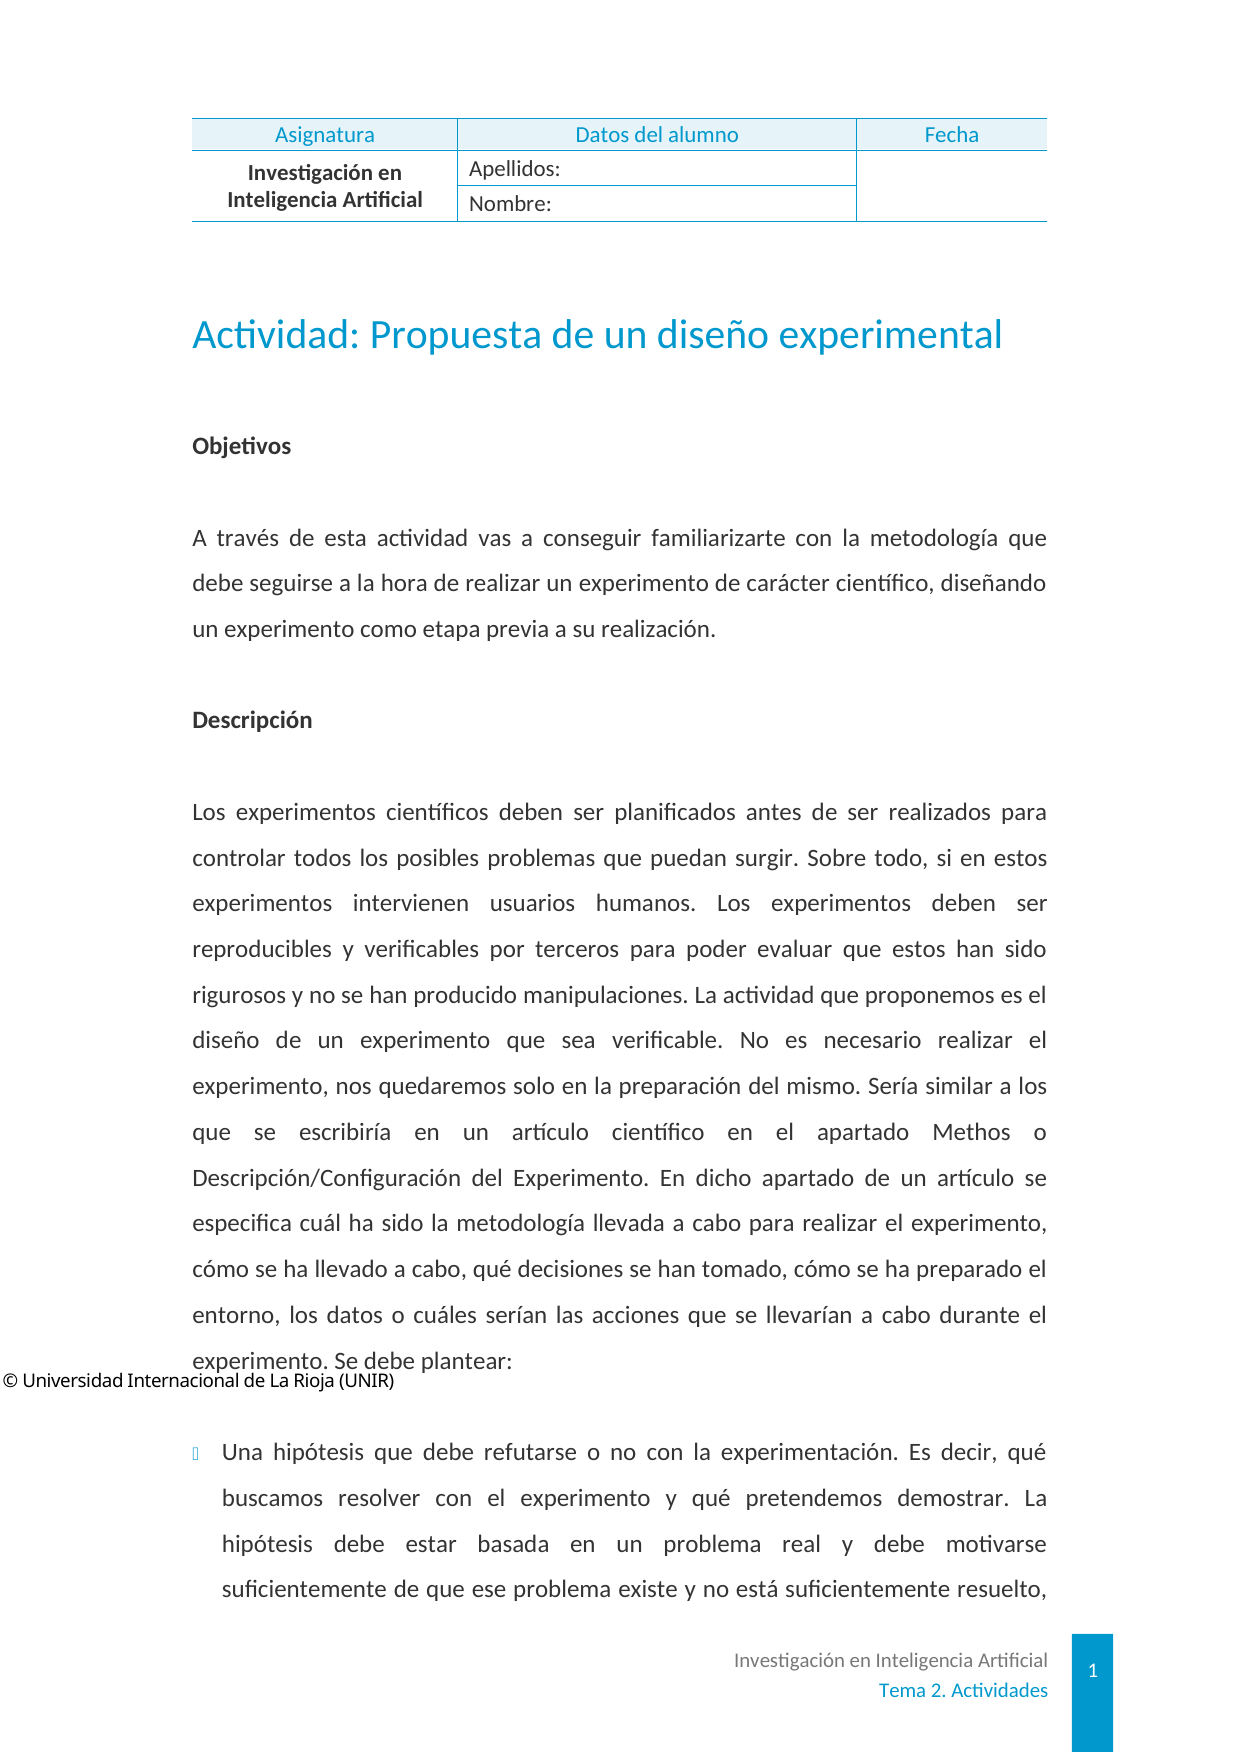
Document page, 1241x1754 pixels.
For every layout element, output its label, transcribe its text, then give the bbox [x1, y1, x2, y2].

picture [193, 1448, 198, 1460]
text Objetivos [192, 430, 1048, 461]
text Descripción [192, 704, 1048, 735]
text Los experimentos científicos deben ser planificados antes de ser realizados para controlar todos los posibles problemas que puedan surgir. Sobre todo, si en estos experimentos intervienen usuarios humanos. Los experimentos deben ser reproducibles y verificables por terceros para poder evaluar que estos han sido rigurosos y no se han producido manipulaciones. La actividad que proponemos es el diseño de un experimento que sea verificable. No es necesario realizar el experimento, nos quedaremos solo en la preparación del mismo. Sería similar a los que se escribiría en un artículo científico en el apartado Methos o Descripción/Configuración del Experimento. En dicho apartado de un artículo se especifica cuál ha sido la metodología llevada a cabo para realizar el experimento, cómo se ha llevado a cabo, qué decisiones se han tomado, cómo se ha preparado el entorno, los datos o cuáles serían las acciones que se llevarían a cabo durante el experimento. Se debe plantear: [192, 796, 1048, 1375]
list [192, 1436, 1048, 1604]
text A través de esta actividad vas a conseguir familiarizarte con la metodología que debe seguirse a la hora de realizar un experimento de carácter científico, diseñando un experimento como etapa previa a su realización. [192, 522, 1048, 644]
text Actividad: Propuesta de un diseño experimental [192, 308, 1048, 359]
